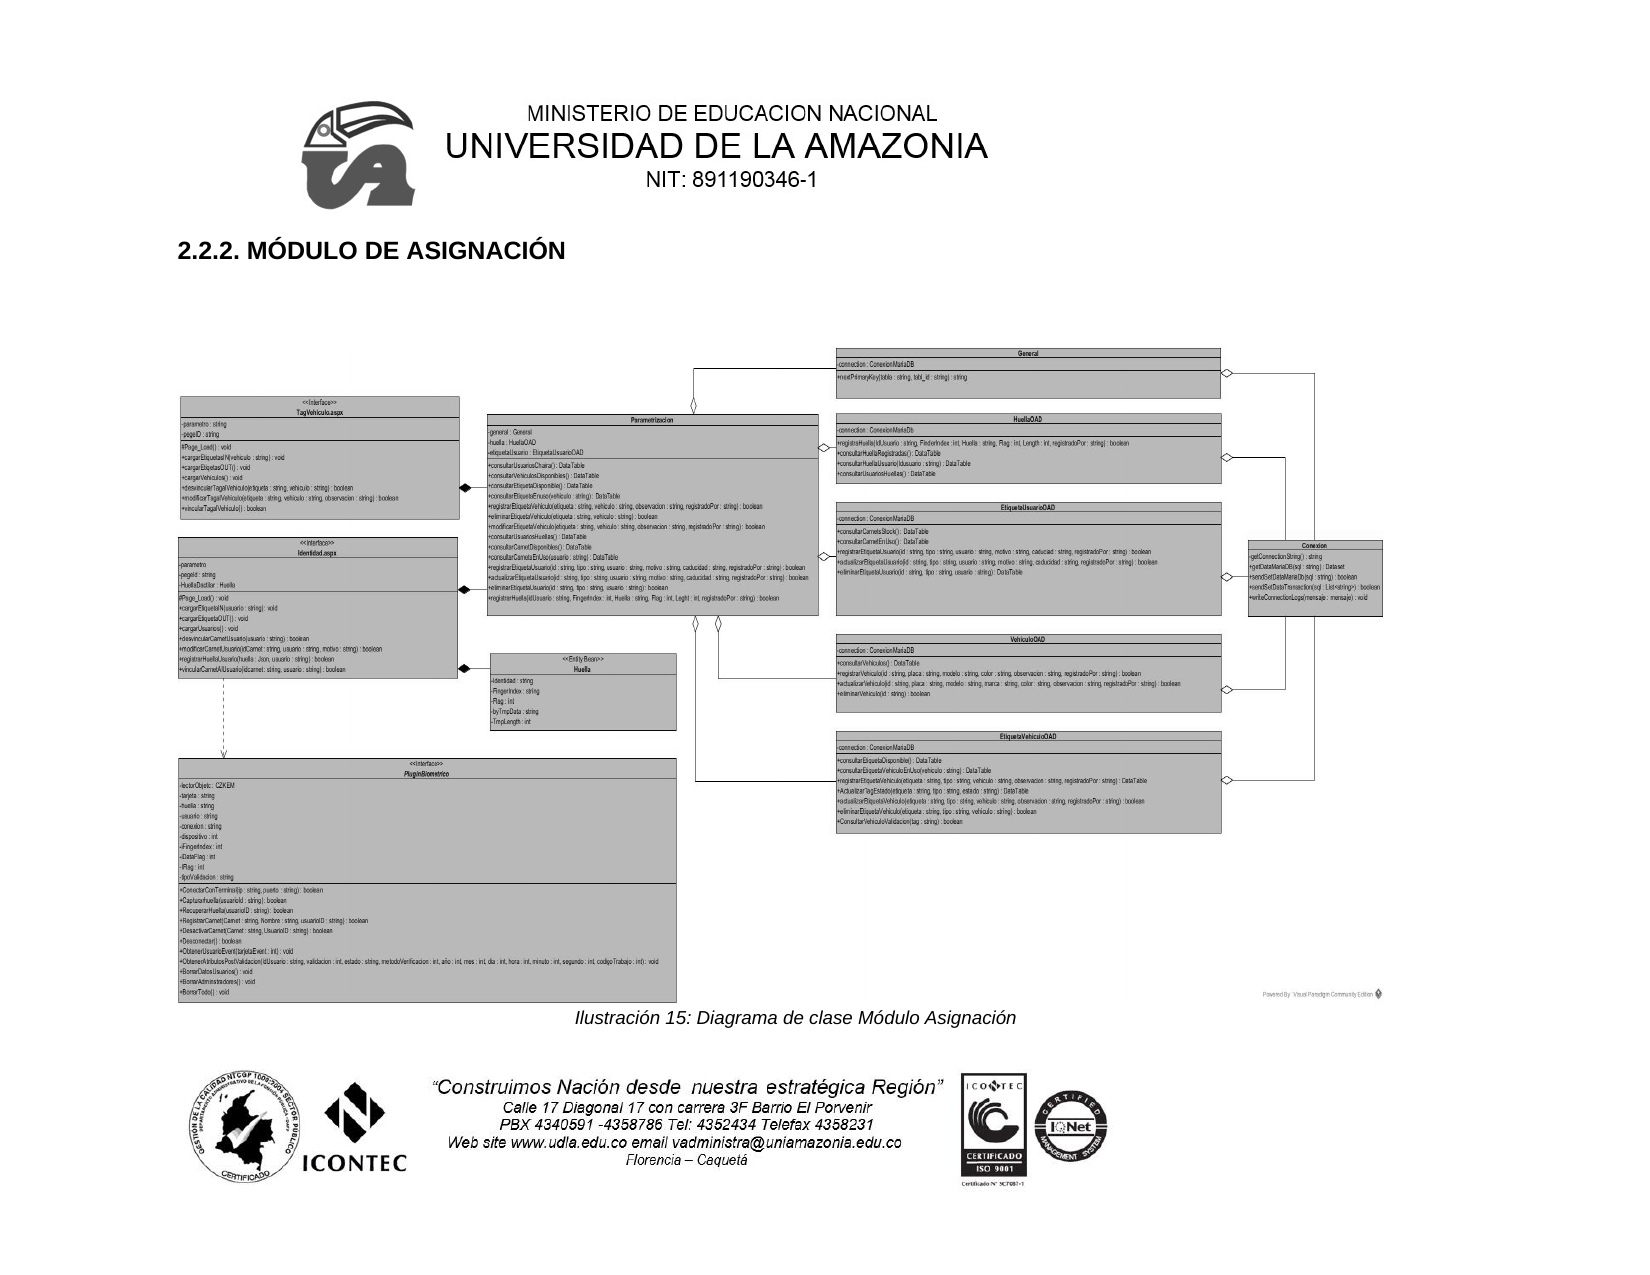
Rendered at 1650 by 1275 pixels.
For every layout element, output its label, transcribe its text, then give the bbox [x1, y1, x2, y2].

picture [177, 75, 1118, 216]
text Ilustración 15: Diagrama de clase Módulo Asignación [177, 1007, 1414, 1028]
picture [177, 1062, 1118, 1200]
text 2.2.2. MÓDULO DE ASIGNACIÓN [177, 236, 1414, 265]
